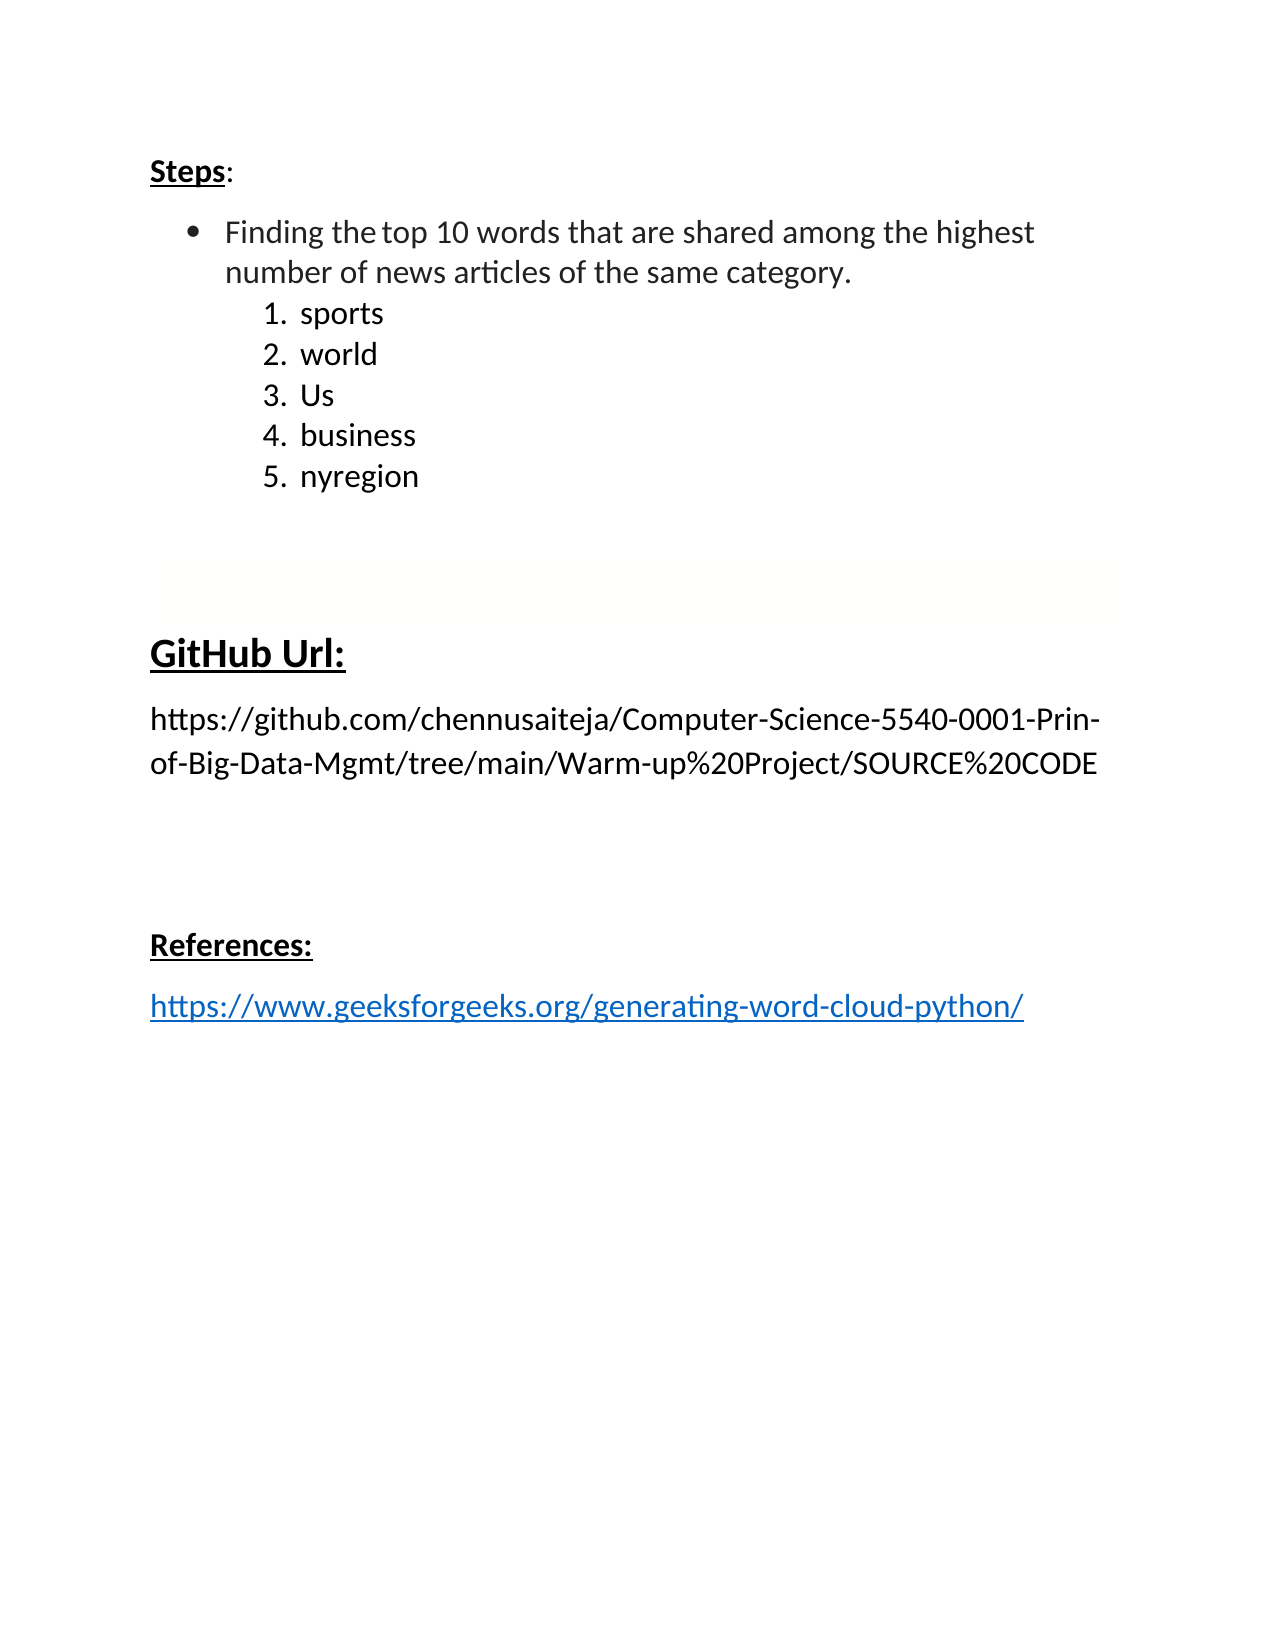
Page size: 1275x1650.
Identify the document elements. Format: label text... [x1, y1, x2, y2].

text https://www.geeksforgeeks.org/generating-word-cloud-python/ [150, 985, 1125, 1026]
list Finding the top 10 words that are shared among the highest number of news articles of the same category. [187, 211, 1125, 292]
list business [262, 414, 1125, 455]
text https://github.com/chennusaiteja/Computer-Science-5540-0001-Prin-of-Big-Data-Mgmt/tree/main/Warm-up%20Project/SOURCE%20CODE [150, 698, 1125, 783]
list nyregion [262, 455, 1125, 496]
text GitHub Url: [150, 627, 1125, 678]
list sports [262, 292, 1125, 333]
list Us [262, 373, 1125, 414]
text References: [150, 924, 1125, 965]
list world [262, 333, 1125, 373]
text Steps: [150, 150, 1125, 191]
